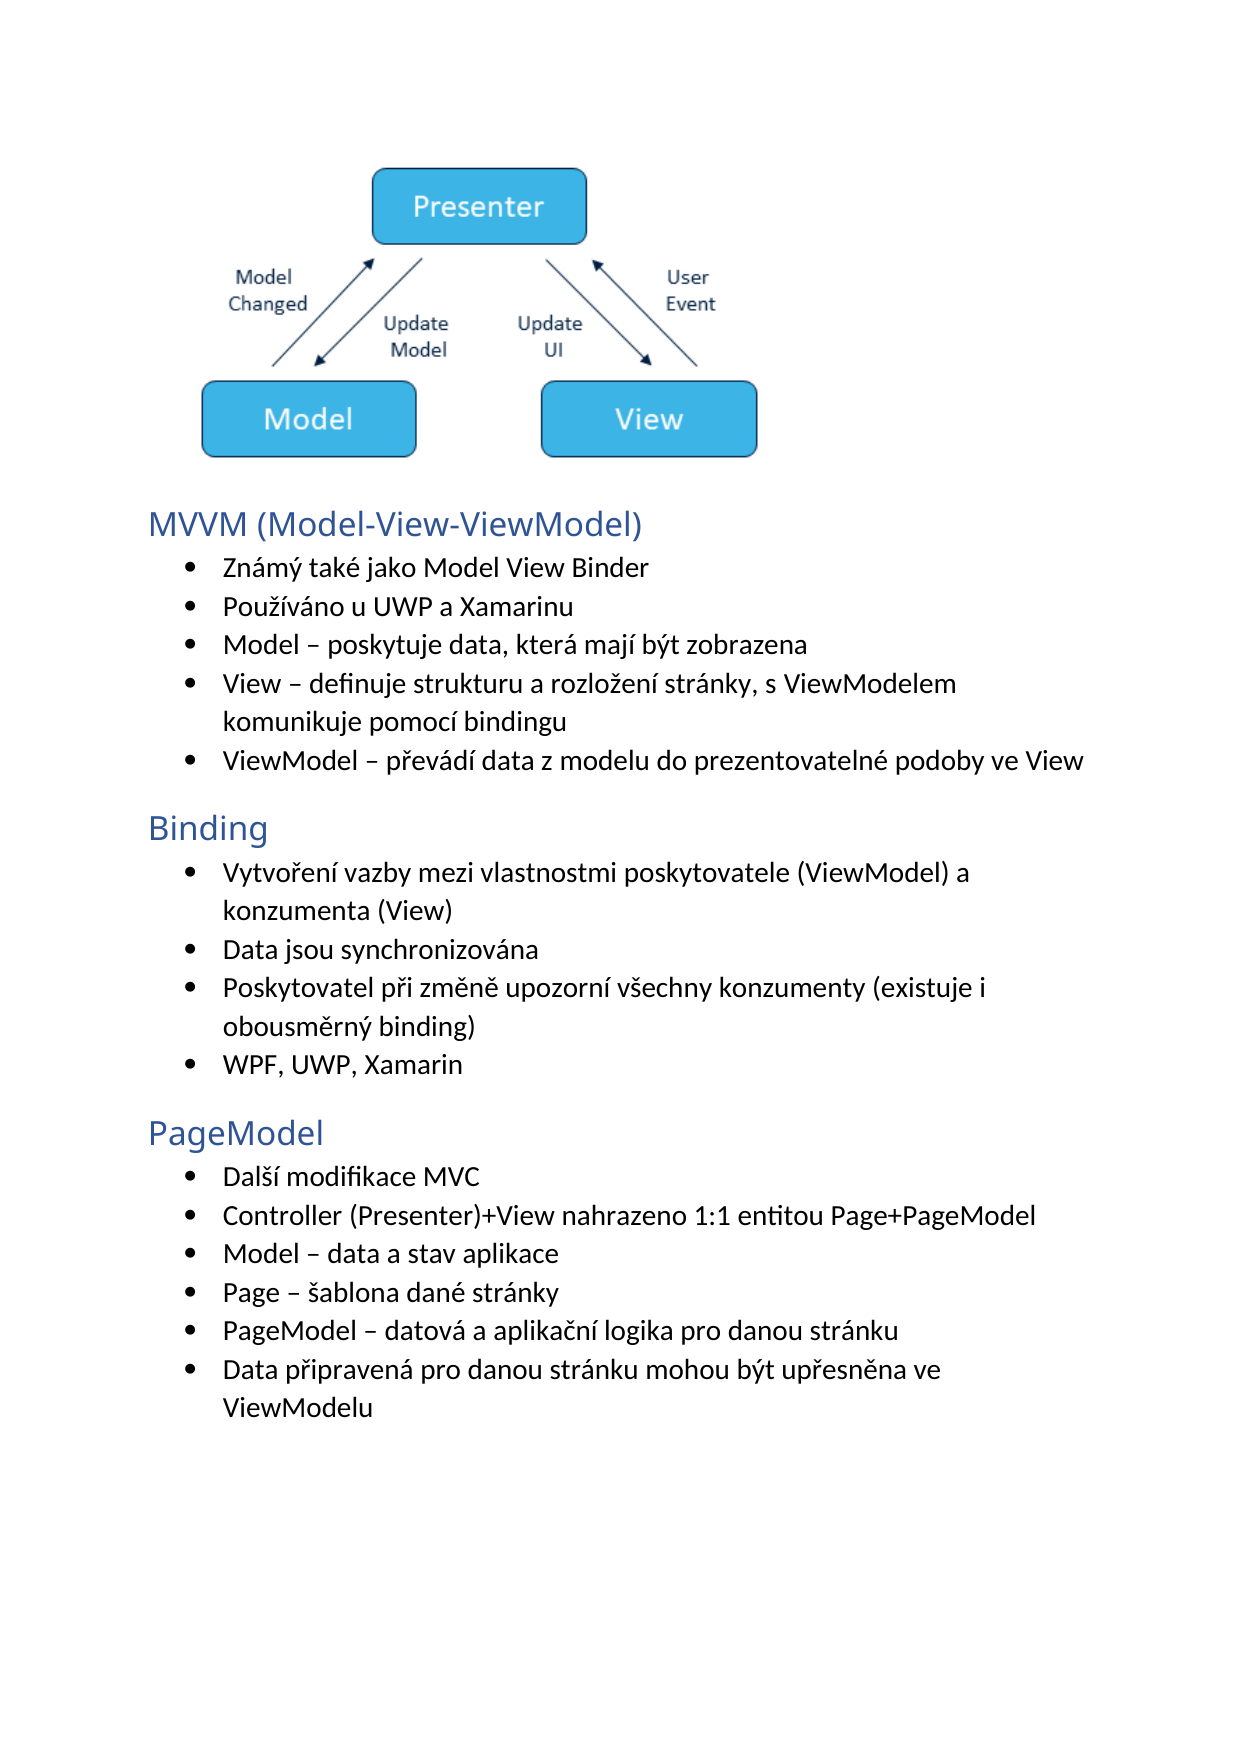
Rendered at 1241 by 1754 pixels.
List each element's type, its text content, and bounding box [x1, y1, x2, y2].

list WPF, UWP, Xamarin [185, 1046, 1093, 1082]
subtitle PageModel [148, 1109, 1093, 1155]
list View – definuje strukturu a rozložení stránky, s ViewModelem komunikuje pomocí bindingu [185, 665, 1093, 739]
list Známý také jako Model View Binder [185, 549, 1093, 585]
list Používáno u UWP a Xamarinu [185, 588, 1093, 623]
list Data připravená pro danou stránku mohou být upřesněna ve ViewModelu [185, 1351, 1093, 1425]
list Model – poskytuje data, která mají být zobrazena [185, 626, 1093, 662]
subtitle Binding [148, 805, 1093, 850]
picture [185, 147, 780, 473]
list Page – šablona dané stránky [185, 1274, 1093, 1309]
list ViewModel – převádí data z modelu do prezentovatelné podoby ve View [185, 742, 1093, 777]
list Poskytovatel při změně upozorní všechny konzumenty (existuje i obousměrný binding) [185, 969, 1093, 1043]
list PageModel – datová a aplikační logika pro danou stránku [185, 1312, 1093, 1348]
list Další modifikace MVC [185, 1158, 1093, 1194]
subtitle MVVM (Model-View-ViewModel) [148, 500, 1093, 546]
list Controller (Presenter)+View nahrazeno 1:1 entitou Page+PageModel [185, 1197, 1093, 1233]
list Data jsou synchronizována [185, 931, 1093, 966]
list Vytvoření vazby mezi vlastnostmi poskytovatele (ViewModel) a konzumenta (View) [185, 854, 1093, 928]
list Model – data a stav aplikace [185, 1235, 1093, 1271]
